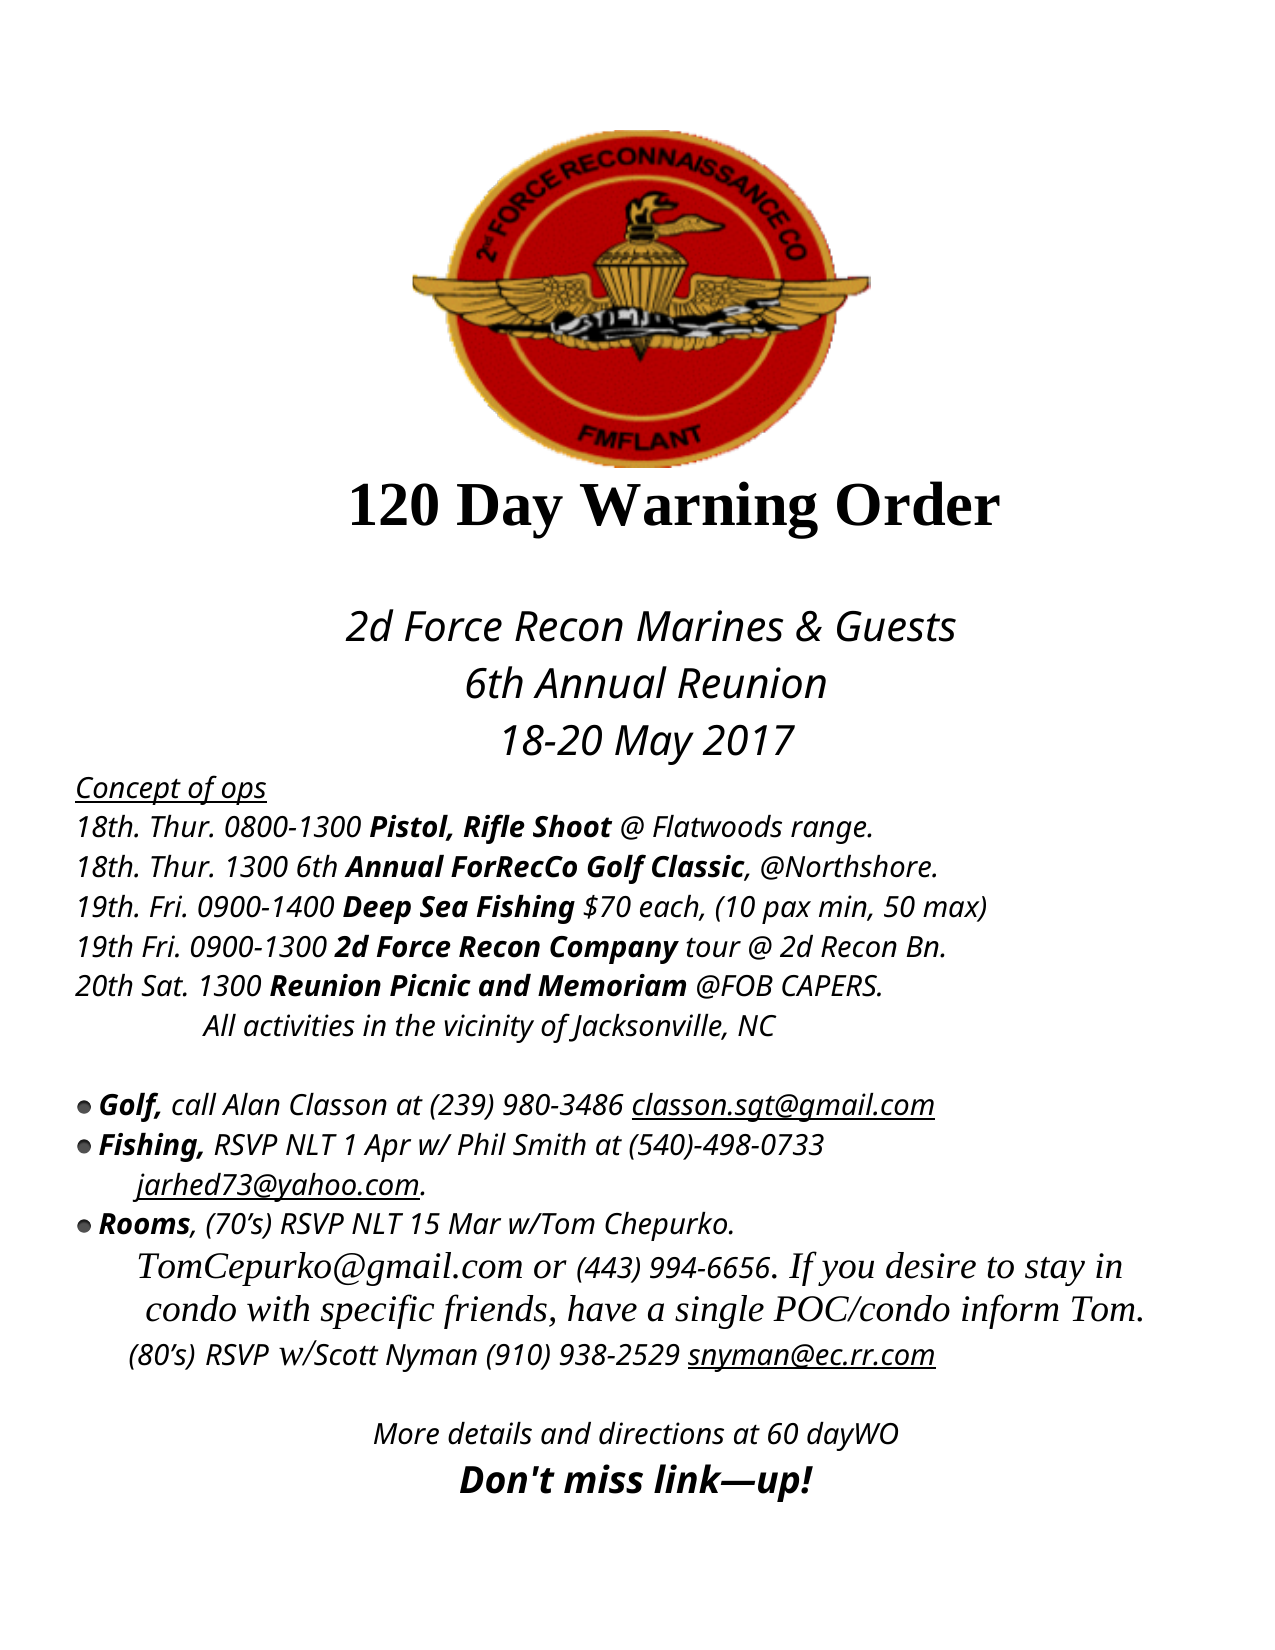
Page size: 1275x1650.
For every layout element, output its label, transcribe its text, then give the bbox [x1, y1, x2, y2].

picture [76, 1099, 92, 1116]
list Fishing, RSVP NLT 1 Apr w/ Phil Smith at (540)-498-0733 [75, 1124, 1200, 1164]
text 6th Annual Reunion [75, 653, 1200, 710]
text 18-20 May 2017 [75, 710, 1200, 767]
text Don't miss link—up! [75, 1453, 1200, 1504]
text condo with specific friends, have a single POC/condo inform Tom. [98, 1287, 1200, 1330]
text TomCepurko@gmail.com or (443) 994-6656. If you desire to stay in [98, 1243, 1200, 1287]
text 19th. Fri. 0900-1400 Deep Sea Fishing $70 each, (10 pax min, 50 max) [75, 886, 1200, 926]
text 20th Sat. 1300 Reunion Picnic and Memoriam @FOB CAPERS. [75, 966, 1200, 1005]
text 18th. Thur. 0800-1300 Pistol, Rifle Shoot @ Flatwoods range. [75, 807, 1200, 846]
picture [412, 130, 871, 468]
text 19th Fri. 0900-1300 2d Force Recon Company tour @ 2d Recon Bn. [75, 926, 1200, 966]
text 120 Day Warning Order [300, 467, 1200, 539]
text jarhed73@yahoo.com. [98, 1164, 1200, 1204]
picture [76, 1138, 92, 1156]
text Concept of ops [75, 767, 1200, 807]
text More details and directions at 60 dayWO [75, 1413, 1200, 1453]
picture [76, 1218, 92, 1235]
text All activities in the vicinity of Jacksonville, NC [75, 1005, 1200, 1045]
text (80’s) RSVP w/Scott Nyman (910) 938-2529 snyman@ec.rr.com [98, 1330, 1200, 1373]
text 18th. Thur. 1300 6th Annual ForRecCo Golf Classic, @Northshore. [75, 846, 1200, 886]
list Rooms, (70’s) RSVP NLT 15 Mar w/Tom Chepurko. [75, 1204, 1200, 1243]
text 2d Force Recon Marines & Guests [75, 597, 1200, 653]
list Golf, call Alan Classon at (239) 980-3486 classon.sgt@gmail.com [75, 1084, 1200, 1124]
